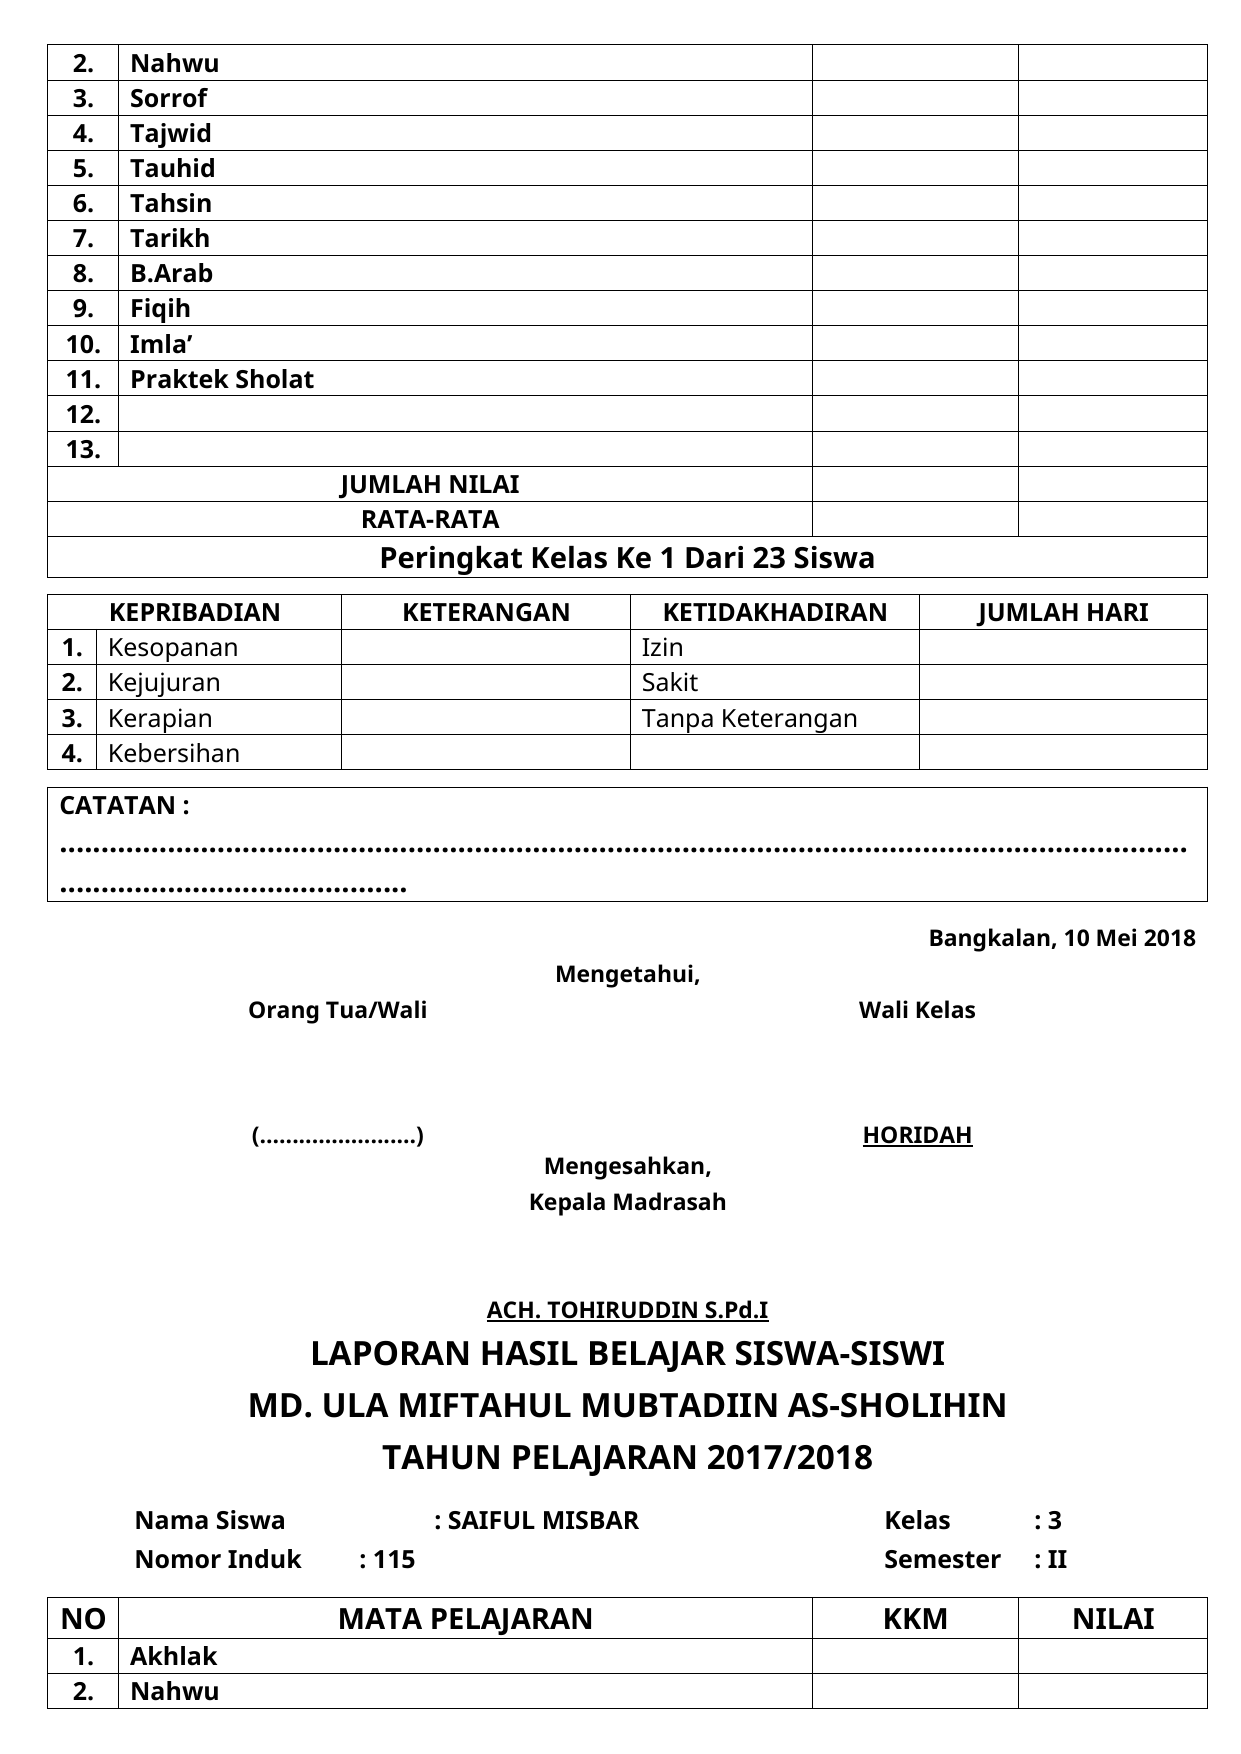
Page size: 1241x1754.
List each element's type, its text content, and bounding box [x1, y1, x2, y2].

table_cell Tahsin [119, 186, 812, 220]
table_cell B.Arab [119, 256, 812, 290]
table_cell [342, 700, 630, 734]
table_cell [813, 361, 1018, 395]
text LAPORAN HASIL BELAJAR SISWA-SISWI [59, 1329, 1196, 1375]
table_cell [813, 1639, 1018, 1673]
table_cell Kerapian [97, 700, 341, 734]
table_cell 3. [48, 700, 96, 734]
table_cell [920, 665, 1207, 699]
table_cell [813, 81, 1018, 114]
table_header CATATAN : .................................................................................................................................................................................. [48, 788, 1207, 901]
table_cell Tauhid [119, 151, 812, 185]
table_cell 4. [48, 735, 96, 769]
table_cell [813, 45, 1018, 79]
table_cell Praktek Sholat [119, 361, 812, 395]
table_cell [813, 221, 1018, 255]
table_cell Tarikh [119, 221, 812, 255]
table_cell [1019, 1674, 1207, 1708]
table_cell [1019, 1639, 1207, 1673]
table_cell 7. [48, 221, 118, 255]
text Nomor Induk : 115 Semester : II [59, 1542, 1196, 1576]
table_cell [1019, 151, 1207, 185]
table_cell [631, 735, 919, 769]
table_cell [1019, 361, 1207, 395]
table_cell 2. [48, 45, 118, 79]
table_cell [813, 116, 1018, 150]
table_cell Tanpa Keterangan [631, 700, 919, 734]
table_cell 4. [48, 116, 118, 150]
table_header KEPRIBADIAN [48, 595, 341, 629]
table_cell 2. [48, 1674, 118, 1708]
text Bangkalan, 10 Mei 2018 [59, 922, 1196, 953]
table_cell RATA-RATA [48, 502, 812, 536]
table_cell [1019, 45, 1207, 79]
table_header MATA PELAJARAN [119, 1598, 812, 1638]
table_cell 8. [48, 256, 118, 290]
table_cell [813, 256, 1018, 290]
table_header KETIDAKHADIRAN [631, 595, 919, 629]
table_cell [813, 1674, 1018, 1708]
table_cell Kebersihan [97, 735, 341, 769]
table_cell Sakit [631, 665, 919, 699]
table_cell [813, 186, 1018, 220]
table_cell [813, 151, 1018, 185]
table_cell [1019, 81, 1207, 114]
table_cell [119, 396, 812, 431]
table_cell 13. [48, 432, 118, 466]
table_cell Kesopanan [97, 630, 341, 664]
table_cell 1. [48, 1639, 118, 1673]
table_cell 12. [48, 396, 118, 431]
table_cell [1019, 291, 1207, 325]
table_cell [1019, 256, 1207, 290]
table_header Orang Tua/Wali (........................) [48, 994, 627, 1150]
table_cell [813, 467, 1018, 501]
table_cell [813, 291, 1018, 325]
table_cell Nahwu [119, 1674, 812, 1708]
text Kepala Madrasah [59, 1186, 1196, 1217]
table_cell Akhlak [119, 1639, 812, 1673]
table_cell Sorrof [119, 81, 812, 114]
table_cell Fiqih [119, 291, 812, 325]
table_cell [813, 396, 1018, 431]
table_cell [920, 630, 1207, 664]
table_cell Izin [631, 630, 919, 664]
table_cell Imla’ [119, 326, 812, 360]
table_cell JUMLAH NILAI [48, 467, 812, 501]
table_cell 5. [48, 151, 118, 185]
table_cell Tajwid [119, 116, 812, 150]
table_cell [1019, 221, 1207, 255]
table_cell [342, 665, 630, 699]
table_cell 1. [48, 630, 96, 664]
table_cell [342, 630, 630, 664]
table_cell [1019, 116, 1207, 150]
table_cell [813, 502, 1018, 536]
table_header Wali Kelas HORIDAH [628, 994, 1207, 1150]
table_cell [1019, 186, 1207, 220]
table_cell [1019, 326, 1207, 360]
table_cell [813, 432, 1018, 466]
table_cell [920, 735, 1207, 769]
table_cell [920, 700, 1207, 734]
text Mengetahui, [59, 958, 1196, 989]
table_cell [1019, 396, 1207, 431]
text TAHUN PELAJARAN 2017/2018 [59, 1434, 1196, 1479]
table_cell [813, 326, 1018, 360]
table_cell [342, 735, 630, 769]
table_cell [119, 432, 812, 466]
table_cell 9. [48, 291, 118, 325]
text ACH. TOHIRUDDIN S.Pd.I [59, 1294, 1196, 1325]
table_header KKM [813, 1598, 1018, 1638]
text Nama Siswa : SAIFUL MISBAR Kelas : 3 [59, 1502, 1196, 1536]
table_cell 3. [48, 81, 118, 114]
table_cell Kejujuran [97, 665, 341, 699]
table_header JUMLAH HARI [920, 595, 1207, 629]
text MD. ULA MIFTAHUL MUBTADIIN AS-SHOLIHIN [59, 1382, 1196, 1427]
table_cell 6. [48, 186, 118, 220]
table_header KETERANGAN [342, 595, 630, 629]
table_cell [1019, 432, 1207, 466]
table_cell [1019, 502, 1207, 536]
table_header NO [48, 1598, 118, 1638]
table_cell Peringkat Kelas Ke 1 Dari 23 Siswa [48, 537, 1207, 577]
table_cell 11. [48, 361, 118, 395]
table_cell 2. [48, 665, 96, 699]
table_cell 10. [48, 326, 118, 360]
text Mengesahkan, [59, 1150, 1196, 1181]
table_cell Nahwu [119, 45, 812, 79]
table_cell [1019, 467, 1207, 501]
table_header NILAI [1019, 1598, 1207, 1638]
